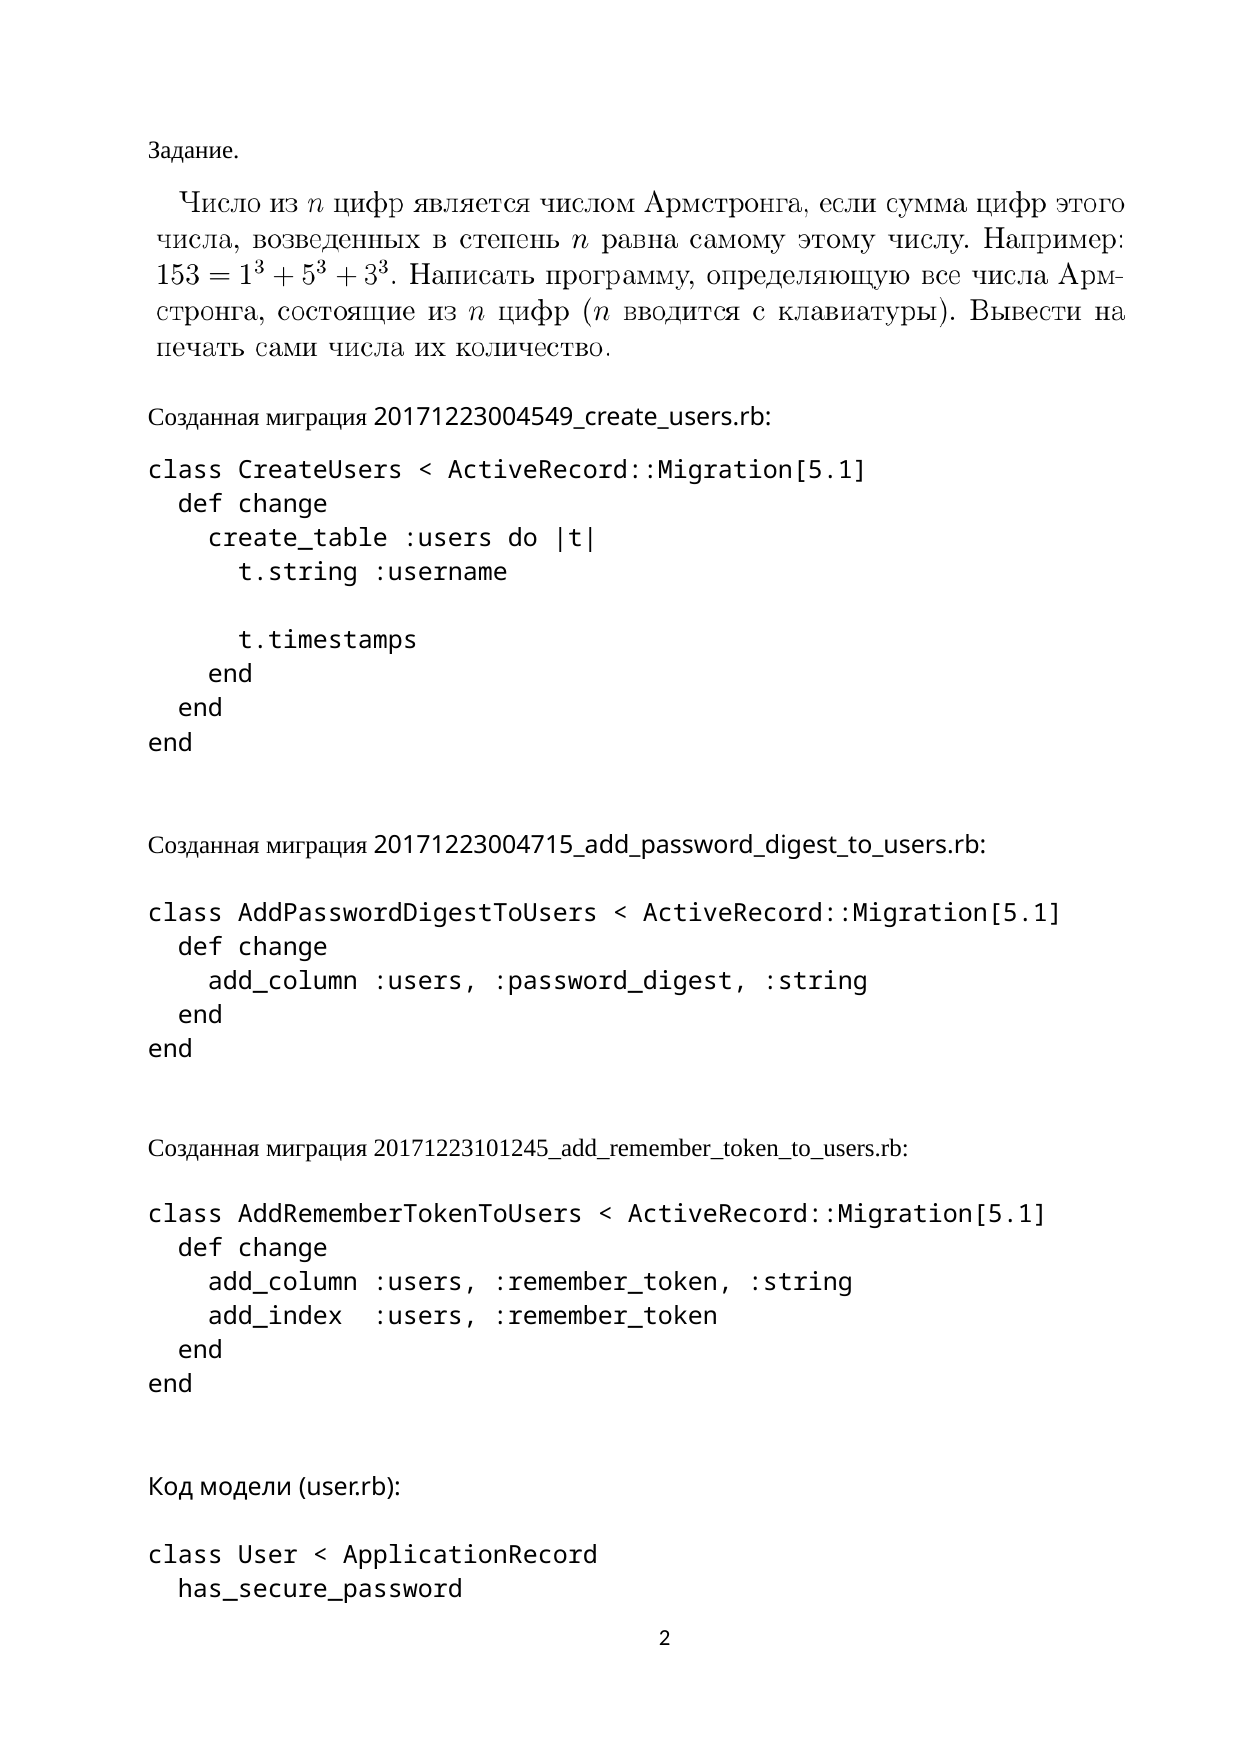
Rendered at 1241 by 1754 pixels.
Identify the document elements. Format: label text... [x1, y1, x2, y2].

text end [148, 656, 1181, 690]
text def change [148, 486, 1181, 520]
text Созданная миграция 20171223004715_add_password_digest_to_users.rb: [148, 826, 1181, 860]
text add_index :users, :remember_token [148, 1298, 1181, 1332]
text def change [148, 1230, 1181, 1264]
text end [148, 724, 1181, 758]
text t.timestamps [148, 622, 1181, 656]
text class AddPasswordDigestToUsers < ActiveRecord::Migration[5.1] [148, 894, 1181, 928]
text add_column :users, :remember_token, :string [148, 1264, 1181, 1298]
text Созданная миграция 20171223101245_add_remember_token_to_users.rb: [148, 1133, 1181, 1162]
text def change [148, 928, 1181, 963]
text add_column :users, :password_digest, :string [148, 963, 1181, 997]
picture [123, 176, 1157, 379]
text end [148, 1366, 1181, 1400]
text end [148, 1332, 1181, 1366]
text class User < ApplicationRecord [148, 1536, 1181, 1570]
text create_table :users do |t| [148, 520, 1181, 554]
text class CreateUsers < ActiveRecord::Migration[5.1] [148, 452, 1181, 486]
text Код модели (user.rb): [148, 1468, 1181, 1502]
text class AddRememberTokenToUsers < ActiveRecord::Migration[5.1] [148, 1196, 1181, 1230]
text t.string :username [148, 554, 1181, 588]
text end [148, 1031, 1181, 1065]
text Задание. [148, 136, 1181, 164]
text has_secure_password [148, 1570, 1181, 1604]
text end [148, 690, 1181, 724]
text end [148, 997, 1181, 1031]
